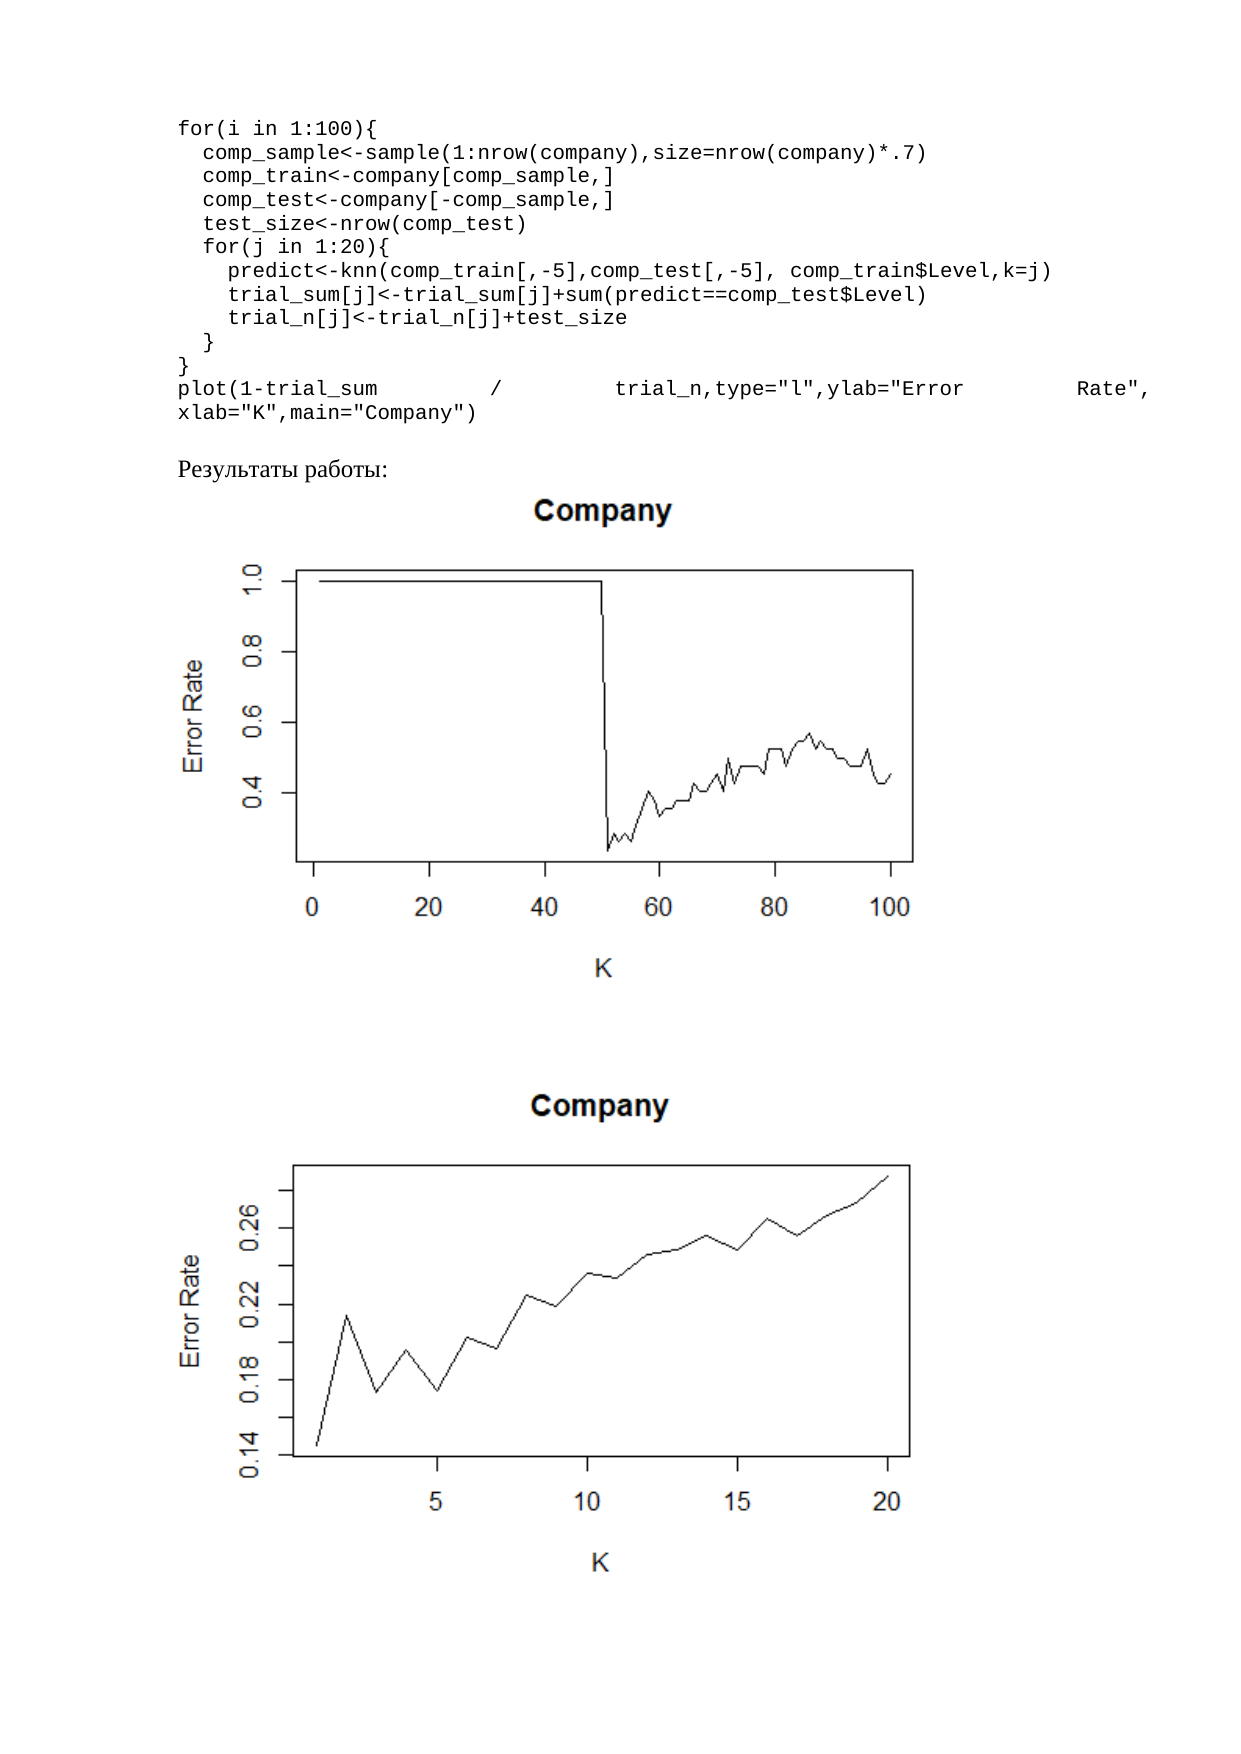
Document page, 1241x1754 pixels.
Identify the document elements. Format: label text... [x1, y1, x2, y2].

text comp_sample<-sample(1:nrow(company),size=nrow(company)*.7) [177, 142, 1152, 165]
text comp_train<-company[comp_sample,] [177, 165, 1152, 189]
picture [177, 1060, 942, 1589]
text plot(1-trial_sum / trial_n,type="l",ylab="Error Rate", xlab="K",main="Company") [177, 378, 1152, 426]
text trial_sum[j]<-trial_sum[j]+sum(predict==comp_test$Level) [177, 284, 1152, 307]
text test_size<-nrow(comp_test) [177, 213, 1152, 236]
text Результаты работы: [177, 454, 1152, 483]
text for(i in 1:100){ [177, 118, 1152, 142]
text predict<-knn(comp_train[,-5],comp_test[,-5], comp_train$Level,k=j) [177, 260, 1152, 284]
text } [177, 331, 1152, 354]
picture [177, 483, 942, 1004]
text trial_n[j]<-trial_n[j]+test_size [177, 307, 1152, 331]
text } [177, 354, 1152, 378]
text for(j in 1:20){ [177, 236, 1152, 260]
text comp_test<-company[-comp_sample,] [177, 189, 1152, 213]
